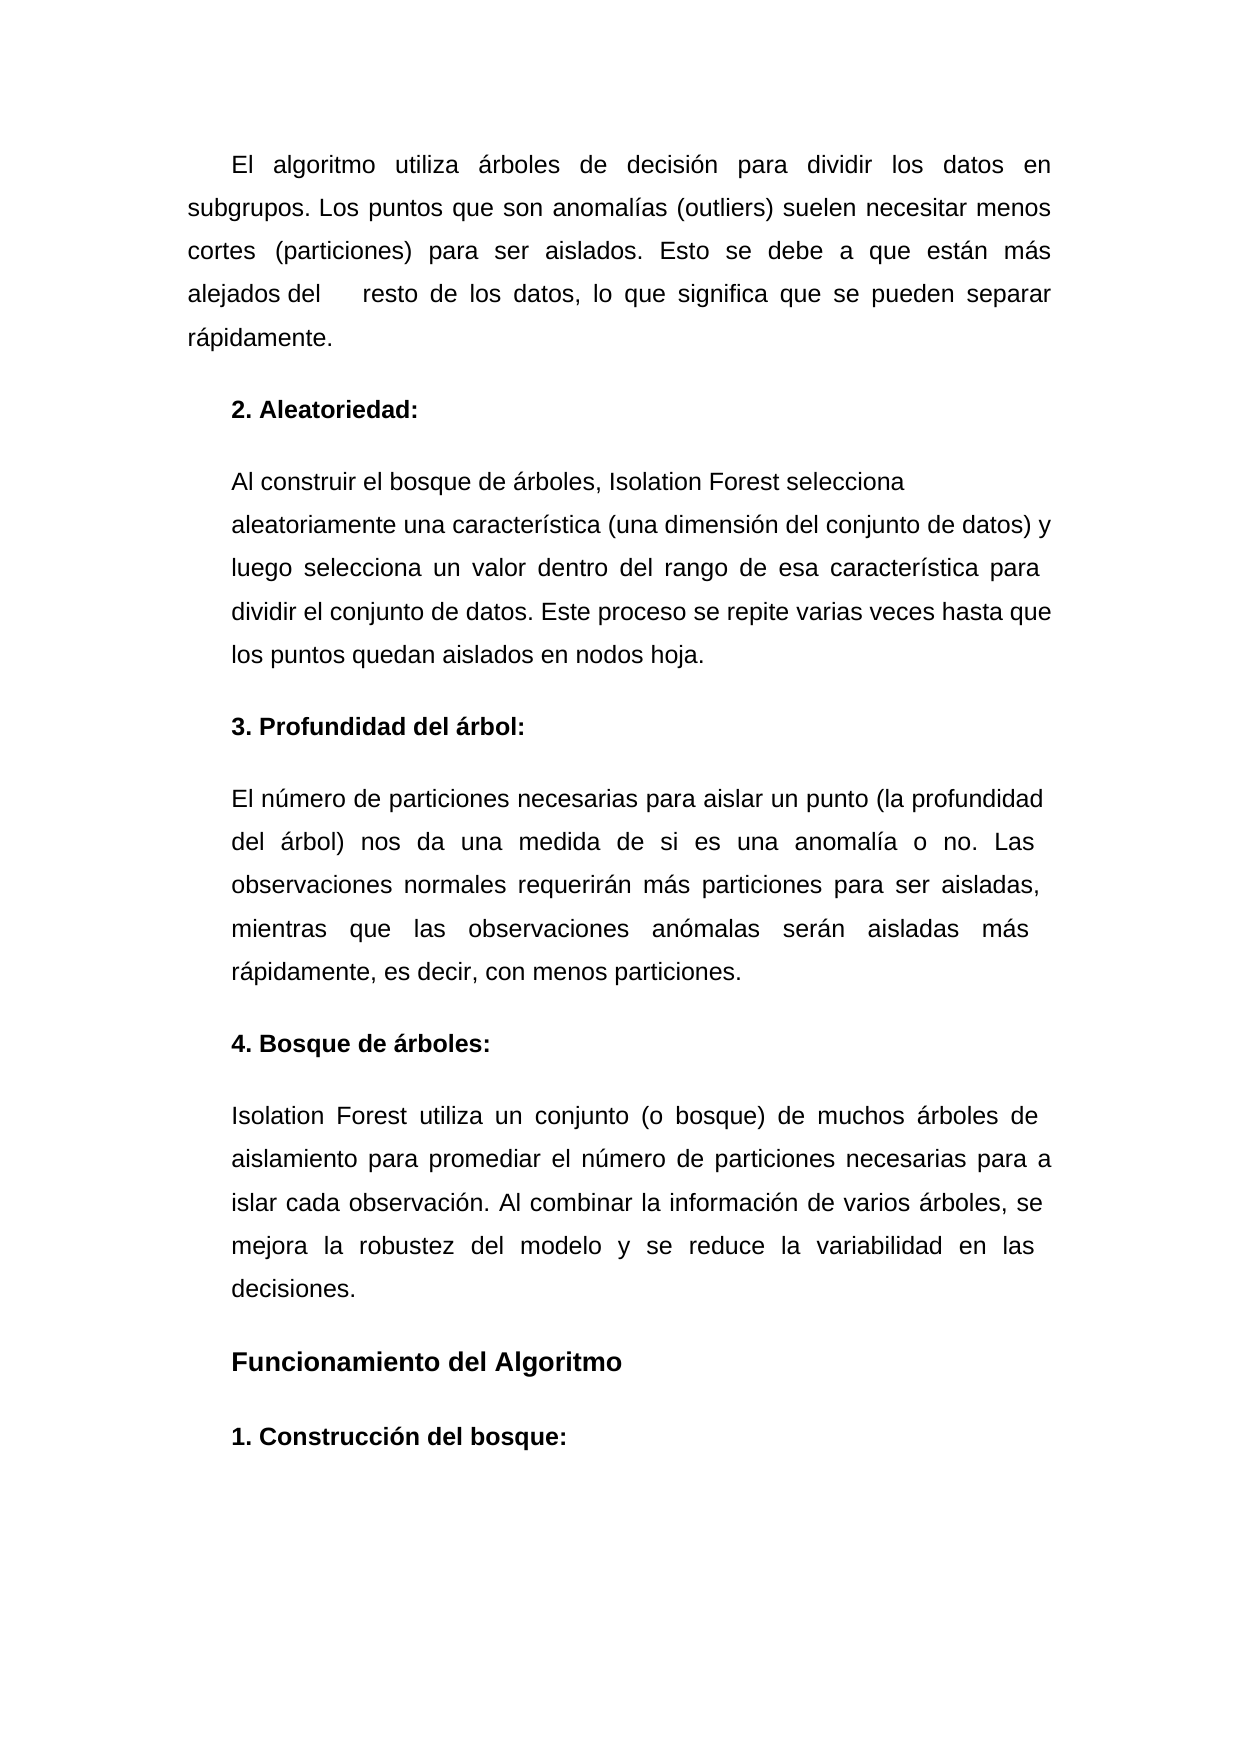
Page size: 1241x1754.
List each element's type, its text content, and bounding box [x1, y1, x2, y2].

text 1. Construcción del bosque: [187, 1422, 1053, 1451]
text 4. Bosque de árboles: [187, 1029, 1053, 1058]
text El algoritmo utiliza árboles de decisión para dividir los datos en subgrupos. Los puntos que son anomalías (outliers) suelen necesitar menos cortes (particiones) para ser aislados. Esto se debe a que están más alejados del resto de los datos, lo que significa que se pueden separar rápidamente. [187, 150, 1053, 351]
text El número de particiones necesarias para aislar un punto (la profundidad del árbol) nos da una medida de si es una anomalía o no. Las observaciones normales requerirán más particiones para ser aisladas, mientras que las observaciones anómalas serán aisladas más rápidamente, es decir, con menos particiones. [187, 784, 1053, 985]
text 2. Aleatoriedad: [187, 395, 1053, 423]
text Funcionamiento del Algoritmo [187, 1346, 1053, 1377]
text Al construir el bosque de árboles, Isolation Forest selecciona aleatoriamente una característica (una dimensión del conjunto de datos) y luego selecciona un valor dentro del rango de esa característica para dividir el conjunto de datos. Este proceso se repite varias veces hasta que los puntos quedan aislados en nodos hoja. [187, 467, 1053, 668]
text 3. Profundidad del árbol: [187, 712, 1053, 741]
text Isolation Forest utiliza un conjunto (o bosque) de muchos árboles de aislamiento para promediar el número de particiones necesarias para a islar cada observación. Al combinar la información de varios árboles, se mejora la robustez del modelo y se reduce la variabilidad en las decisiones. [187, 1101, 1053, 1302]
